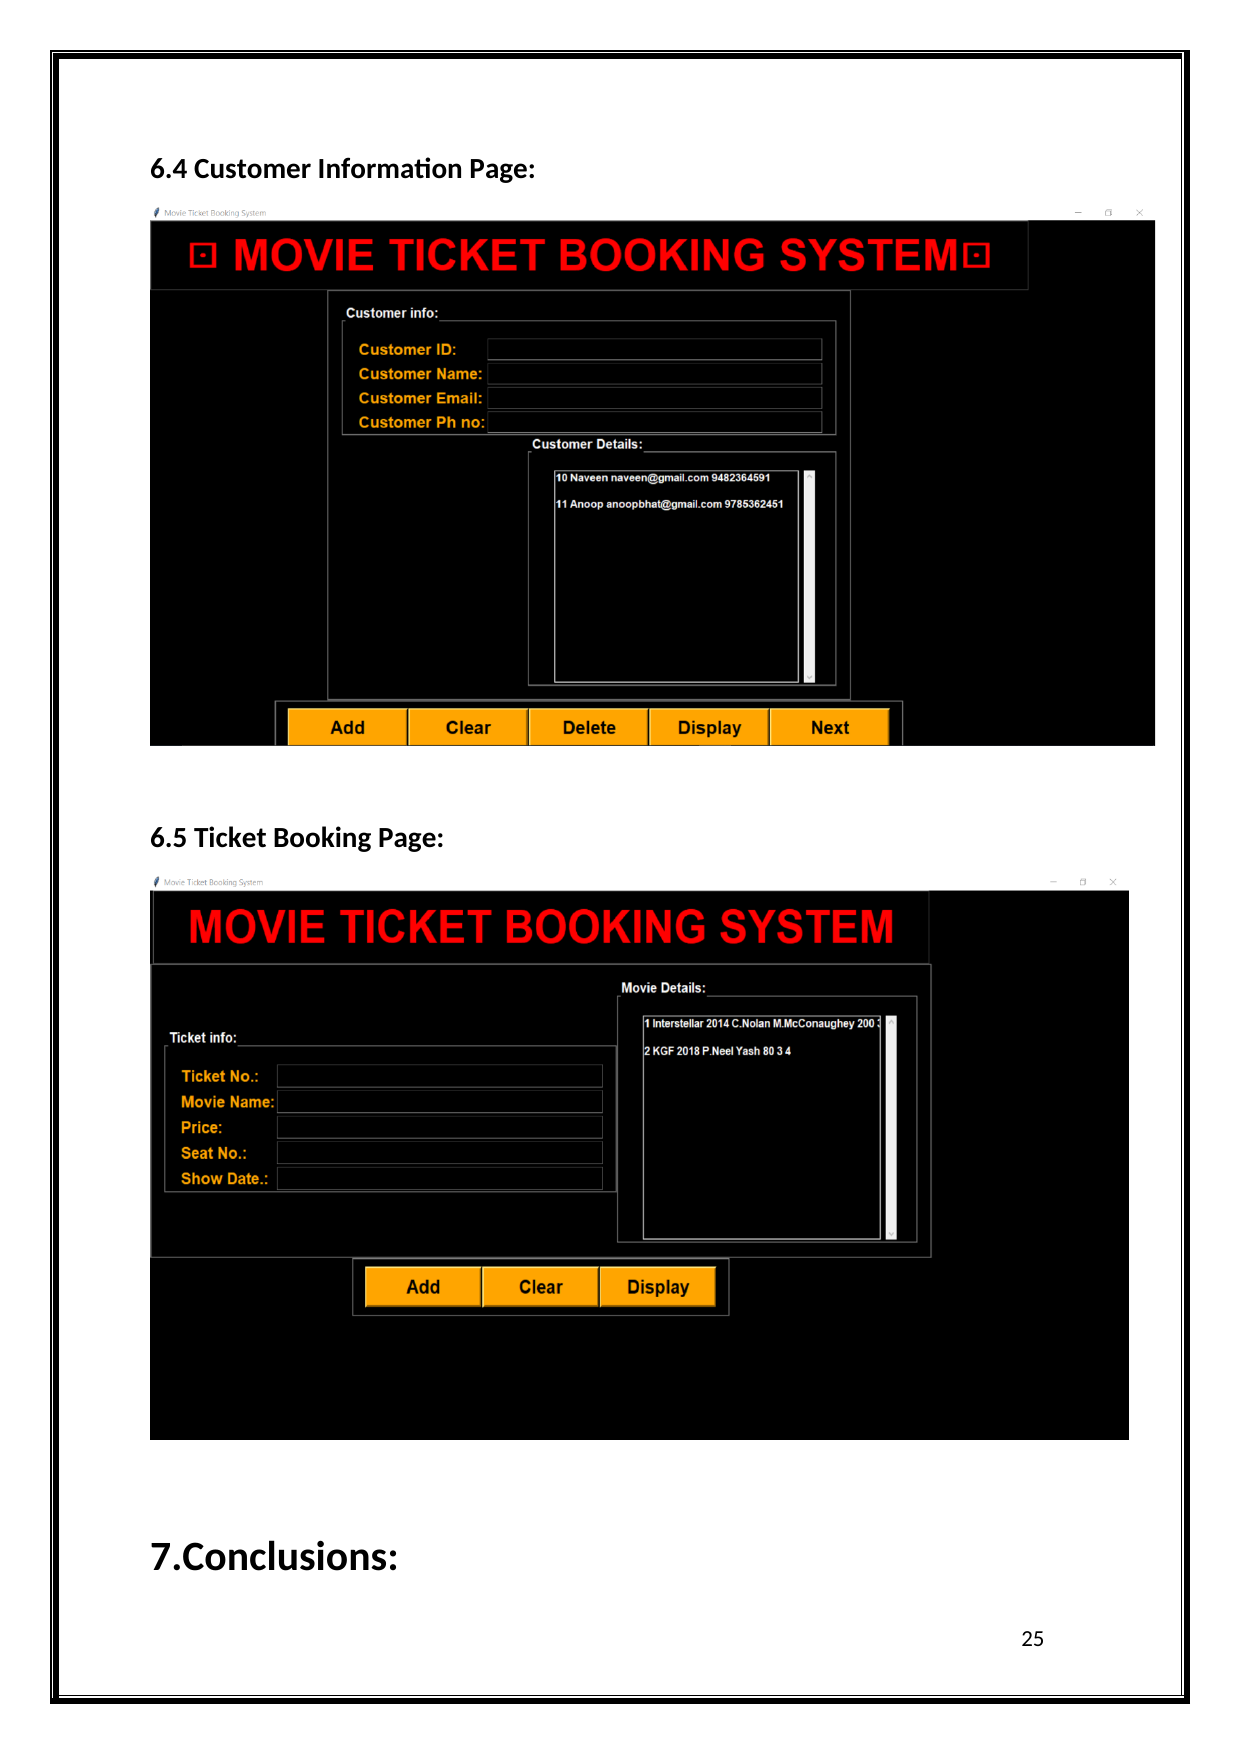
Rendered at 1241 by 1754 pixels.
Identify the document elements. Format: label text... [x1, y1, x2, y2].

picture [150, 205, 1155, 746]
text 7.Conclusions: [150, 1530, 1090, 1581]
text 6.4 Customer Information Page: [150, 150, 1090, 186]
picture [150, 874, 1129, 1440]
text 6.5 Ticket Booking Page: [150, 819, 1090, 855]
